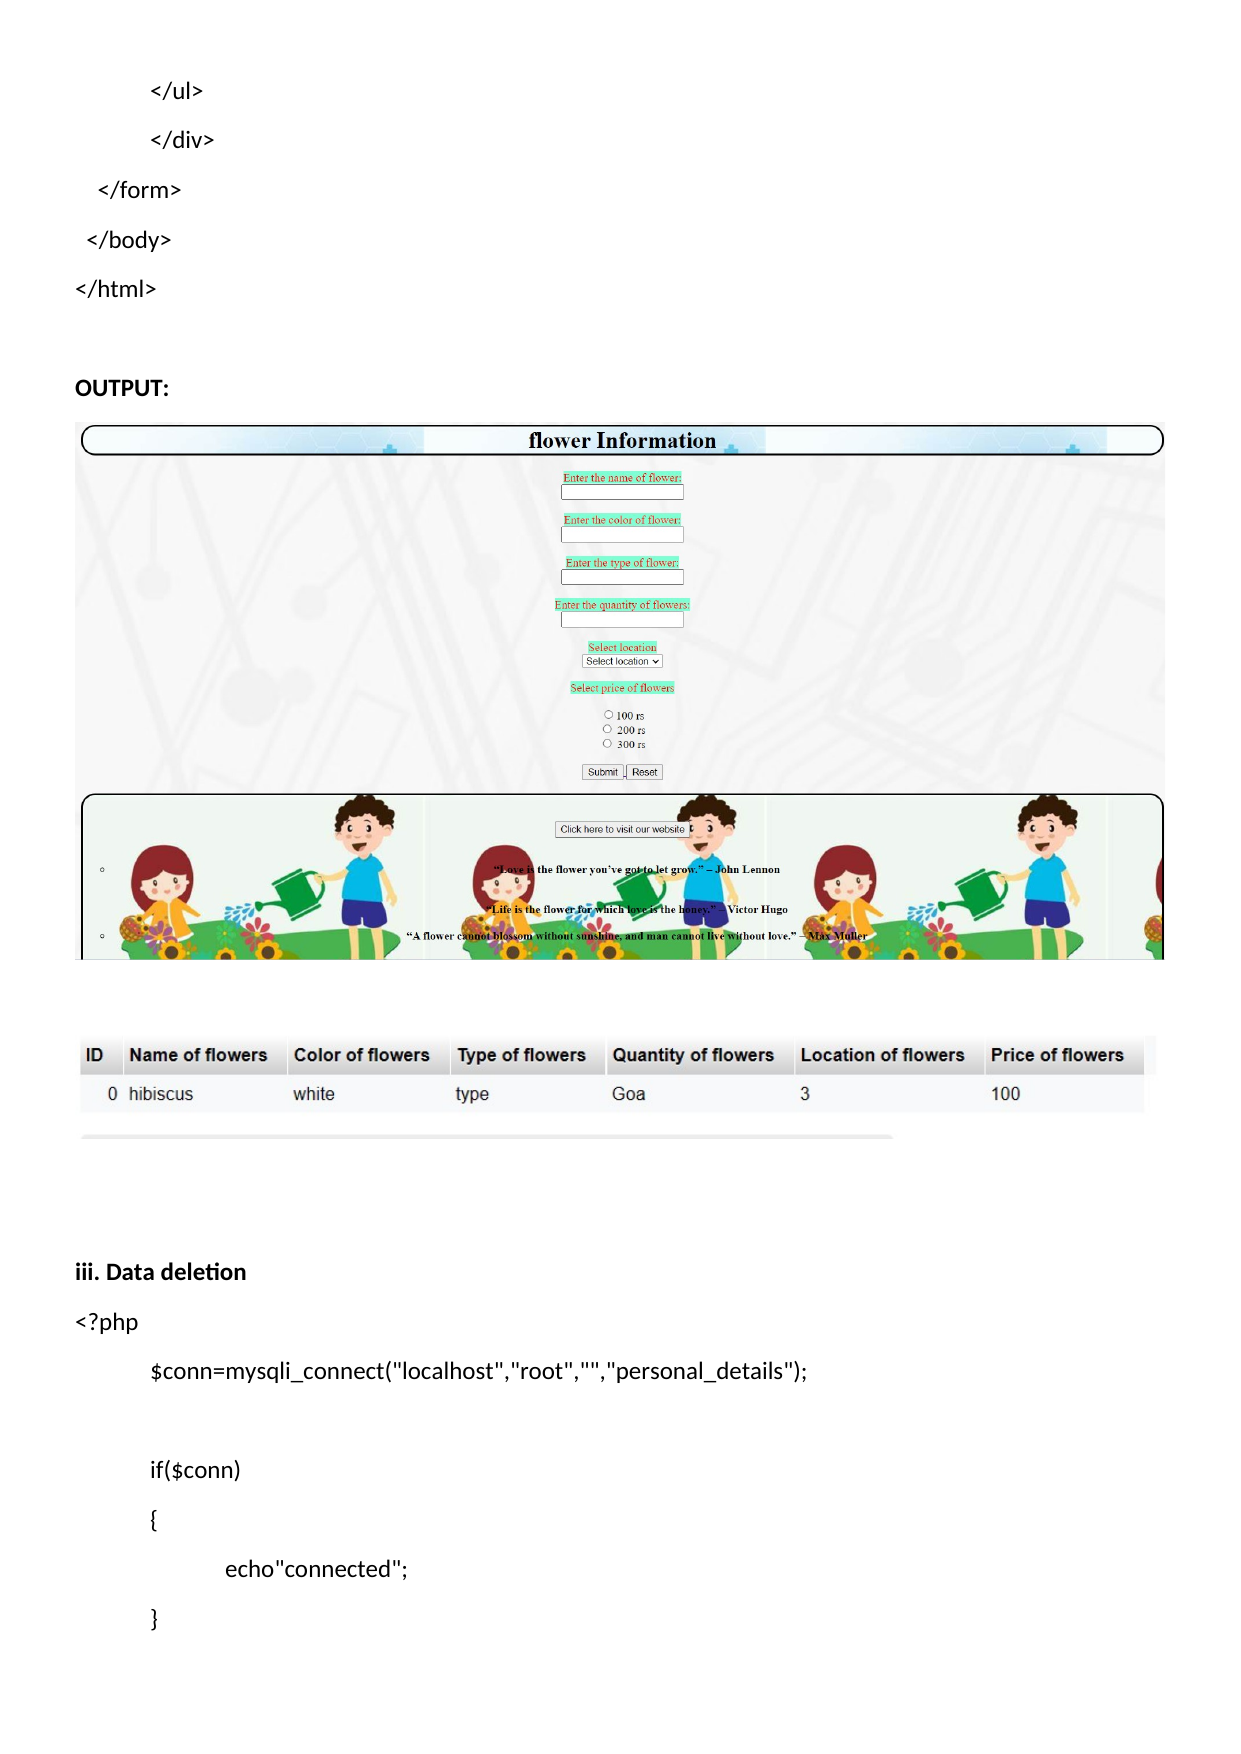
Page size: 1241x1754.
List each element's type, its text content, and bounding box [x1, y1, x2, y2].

text if($conn) [75, 1454, 1165, 1485]
picture [75, 1027, 1166, 1139]
picture [75, 422, 1166, 960]
text </html> [75, 273, 1165, 304]
text </ul> [75, 75, 1165, 106]
text </div> [75, 124, 1165, 155]
text OUTPUT: [75, 372, 1165, 403]
text { [75, 1504, 1165, 1534]
text } [75, 1603, 1165, 1634]
text <?php [75, 1306, 1165, 1336]
text </body> [75, 224, 1165, 254]
text $conn=mysqli_connect("localhost","root","","personal_details"); [75, 1355, 1165, 1386]
text echo"connected"; [75, 1554, 1165, 1584]
text </form> [75, 174, 1165, 205]
text iii. Data deletion [75, 1256, 1165, 1287]
